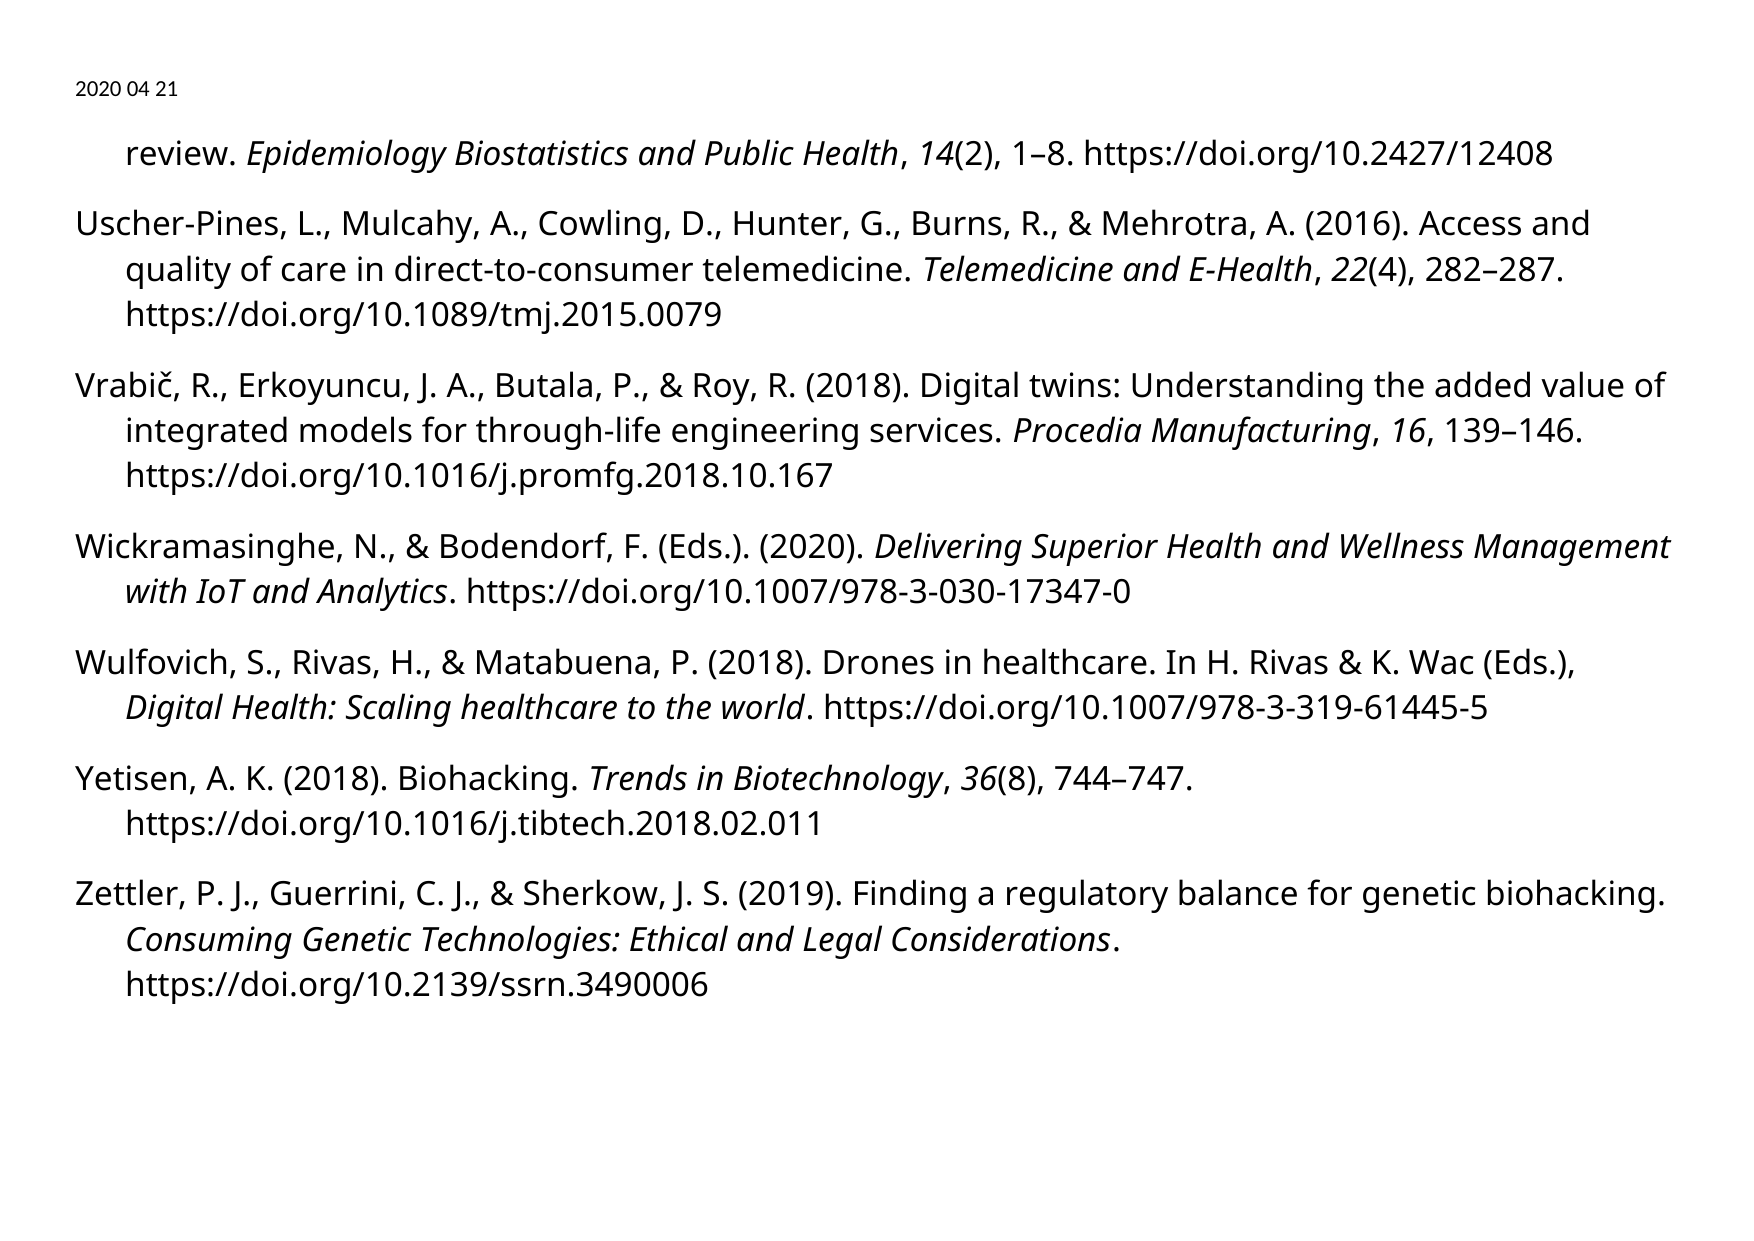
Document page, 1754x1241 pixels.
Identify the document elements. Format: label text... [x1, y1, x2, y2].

text Zettler, P. J., Guerrini, C. J., & Sherkow, J. S. (2019). Finding a regulatory balance for genetic biohacking. Consuming Genetic Technologies: Ethical and Legal Considerations. https://doi.org/10.2139/ssrn.3490006 [75, 870, 1679, 1006]
text Wickramasinghe, N., & Bodendorf, F. (Eds.). (2020). Delivering Superior Health and Wellness Management with IoT and Analytics. https://doi.org/10.1007/978-3-030-17347-0 [75, 523, 1679, 613]
text Uscher-Pines, L., Mulcahy, A., Cowling, D., Hunter, G., Burns, R., & Mehrotra, A. (2016). Access and quality of care in direct-to-consumer telemedicine. Telemedicine and E-Health, 22(4), 282–287. https://doi.org/10.1089/tmj.2015.0079 [75, 200, 1679, 336]
text Vrabič, R., Erkoyuncu, J. A., Butala, P., & Roy, R. (2018). Digital twins: Understanding the added value of integrated models for through-life engineering services. Procedia Manufacturing, 16, 139–146. https://doi.org/10.1016/j.promfg.2018.10.167 [75, 361, 1679, 498]
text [75, 130, 1679, 175]
text Wulfovich, S., Rivas, H., & Matabuena, P. (2018). Drones in healthcare. In H. Rivas & K. Wac (Eds.), Digital Health: Scaling healthcare to the world. https://doi.org/10.1007/978-3-319-61445-5 [75, 638, 1679, 729]
text Yetisen, A. K. (2018). Biohacking. Trends in Biotechnology, 36(8), 744–747. https://doi.org/10.1016/j.tibtech.2018.02.011 [75, 754, 1679, 845]
